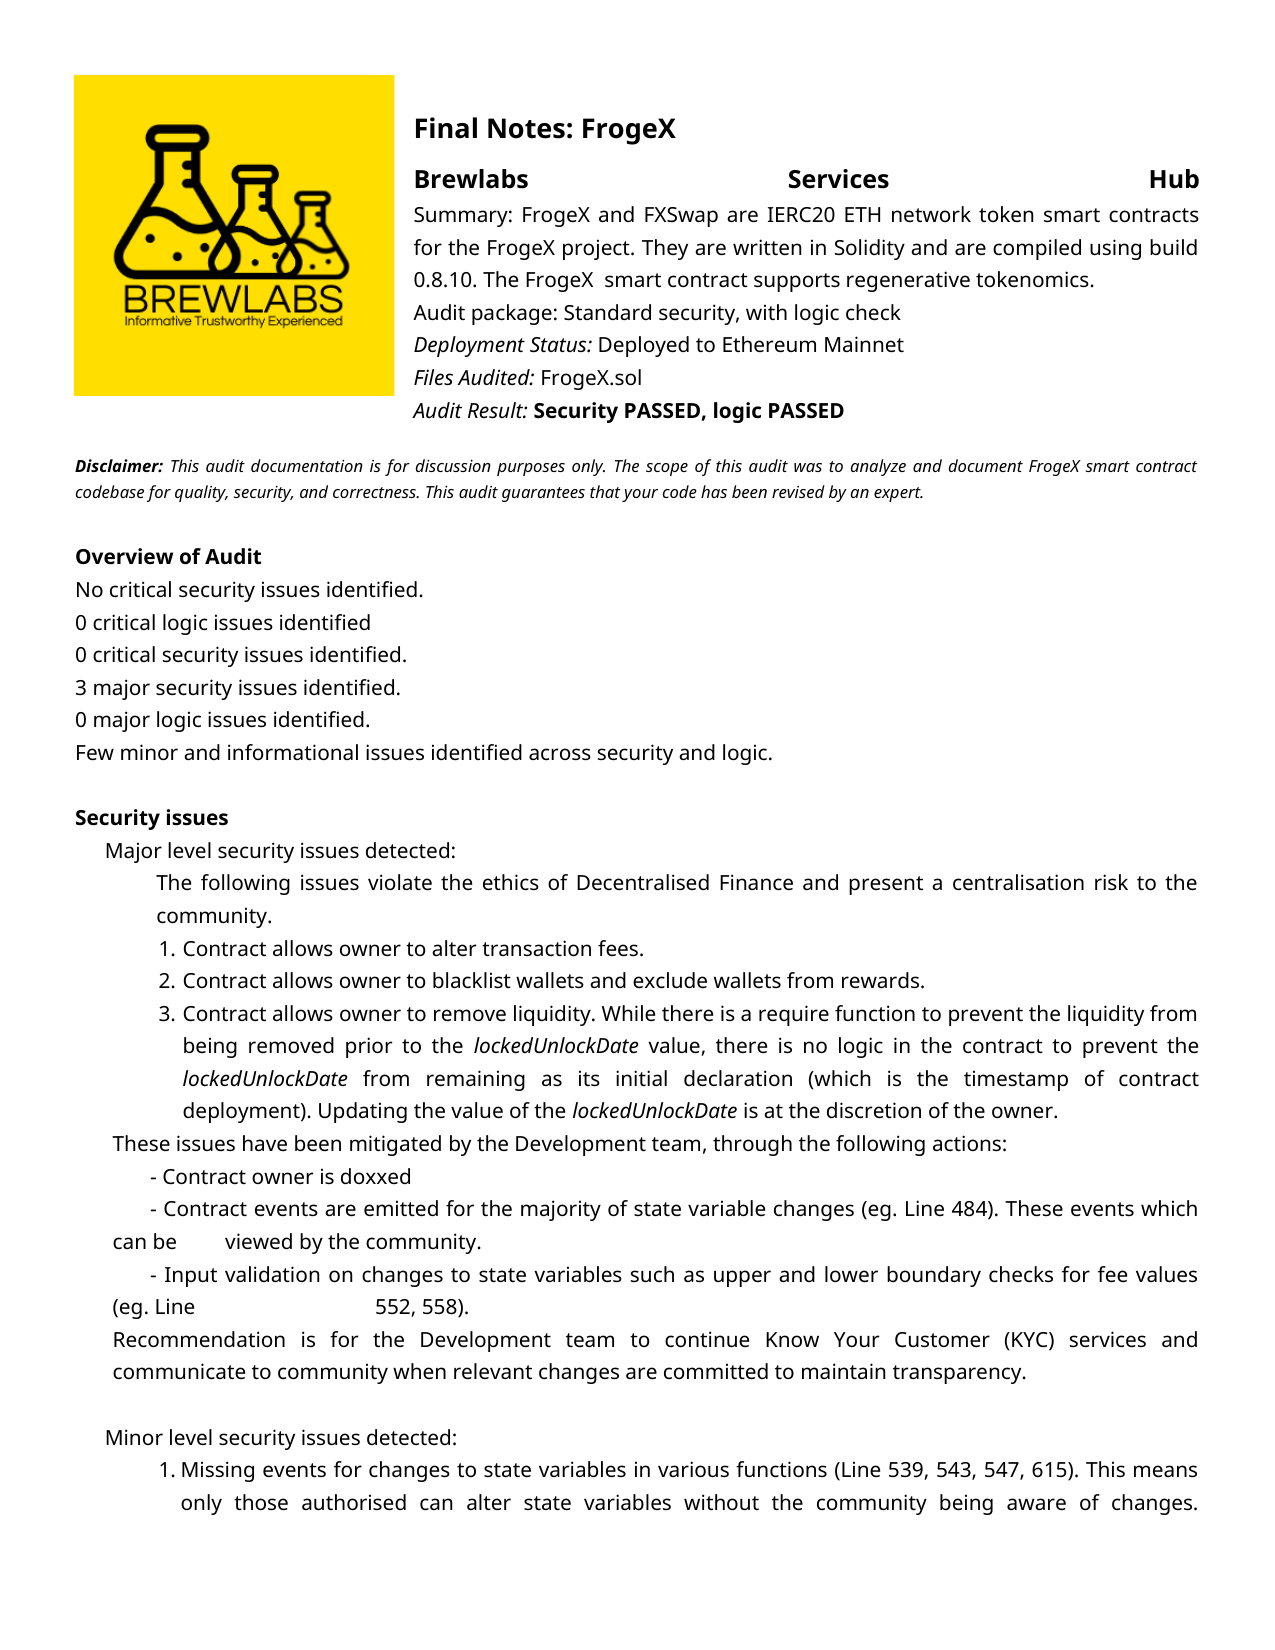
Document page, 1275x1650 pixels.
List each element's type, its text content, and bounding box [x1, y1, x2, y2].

list Contract allows owner to blacklist wallets and exclude wallets from rewards. [158, 966, 1200, 995]
text Security issues [75, 803, 1200, 832]
text These issues have been mitigated by the Development team, through the following actions: [112, 1129, 1200, 1158]
subtitle 0 critical logic issues identified [75, 608, 1200, 636]
subtitle Minor level security issues detected: [104, 1423, 1200, 1451]
text Brewlabs Services Hub Summary: FrogeX and FXSwap are IERC20 ETH network token smart contracts for the FrogeX project. They are written in Solidity and are compiled using build 0.8.10. The FrogeX smart contract supports regenerative tokenomics. [395, 162, 1200, 294]
list Contract allows owner to remove liquidity. While there is a require function to prevent the liquidity from being removed prior to the lockedUnlockDate value, there is no logic in the contract to prevent the lockedUnlockDate from remaining as its initial declaration (which is the timestamp of contract deployment). Updating the value of the lockedUnlockDate is at the discretion of the owner. [158, 999, 1200, 1125]
text - Contract events are emitted for the majority of state variable changes (eg. Line 484). These events which can be viewed by the community. [112, 1194, 1200, 1256]
text Recommendation is for the Development team to continue Know Your Customer (KYC) services and communicate to community when relevant changes are committed to maintain transparency. [112, 1325, 1200, 1386]
list Contract allows owner to alter transaction fees. [158, 934, 1200, 962]
subtitle 3 major security issues identified. [75, 673, 1200, 701]
text Final Notes: FrogeX [395, 109, 1200, 146]
text - Input validation on changes to state variables such as upper and lower boundary checks for fee values (eg. Line 552, 558). [112, 1260, 1200, 1321]
subtitle 0 critical security issues identified. [75, 640, 1200, 669]
subtitle The following issues violate the ethics of Decentralised Finance and present a centralisation risk to the community. [156, 868, 1200, 929]
text Audit package: Standard security, with logic check [395, 298, 1200, 326]
subtitle Files Audited: FrogeX.sol [395, 363, 1200, 392]
subtitle 0 major logic issues identified. [75, 705, 1200, 734]
text Disclaimer: This audit documentation is for discussion purposes only. The scope of this audit was to analyze and document FrogeX smart contract codebase for quality, security, and correctness. This audit guarantees that your code has been revised by an expert. [75, 454, 1200, 503]
subtitle Few minor and informational issues identified across security and logic. [75, 738, 1200, 766]
text Deployment Status: Deployed to Ethereum Mainnet [395, 331, 1200, 359]
text Major level security issues detected: [104, 836, 1200, 864]
text - Contract owner is doxxed [112, 1162, 1200, 1190]
subtitle No critical security issues identified. [75, 575, 1200, 603]
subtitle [158, 1455, 1200, 1516]
text Overview of Audit [75, 542, 1200, 571]
picture [73, 75, 395, 396]
subtitle Audit Result: Security PASSED, logic PASSED [75, 396, 1200, 424]
